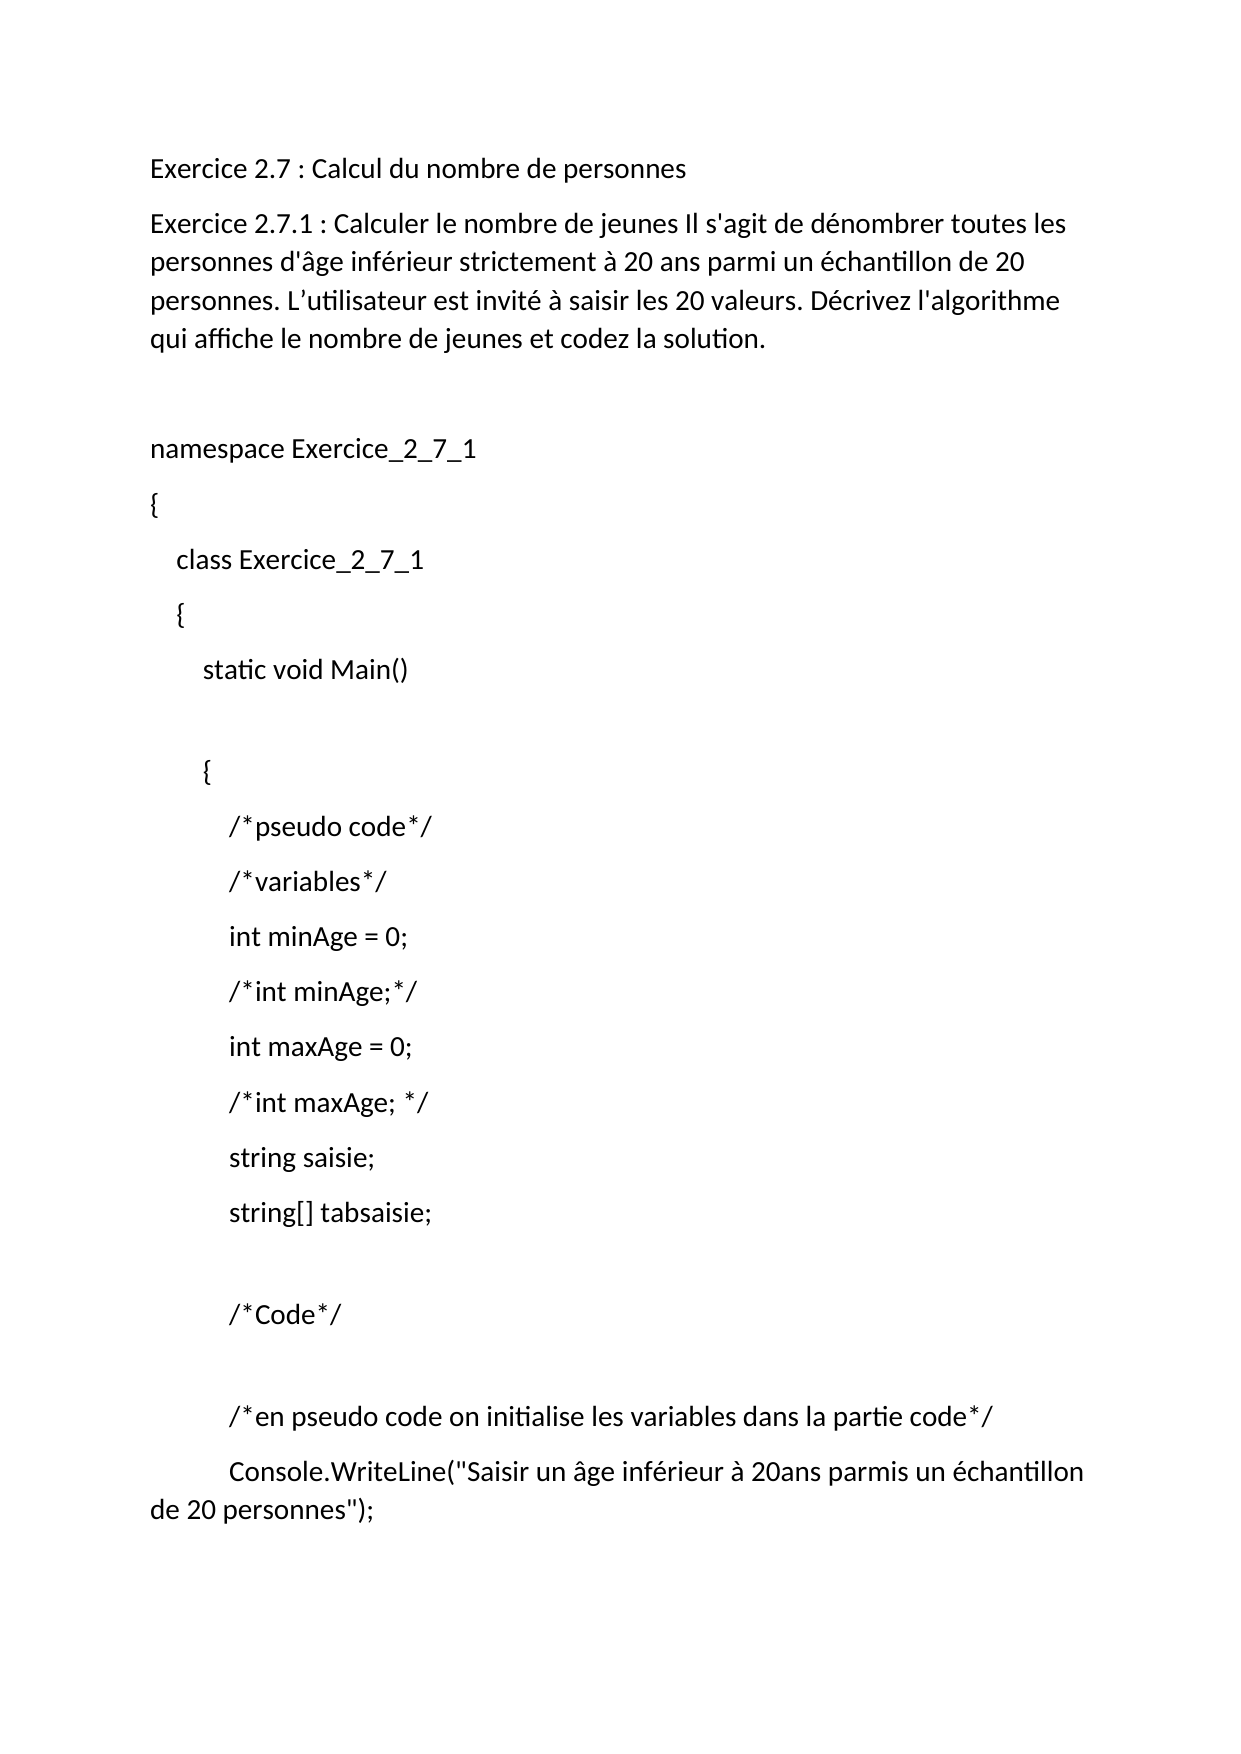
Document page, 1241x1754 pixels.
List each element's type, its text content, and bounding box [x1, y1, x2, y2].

text Exercice 2.7.1 : Calculer le nombre de jeunes Il s'agit de dénombrer toutes les personnes d'âge inférieur strictement à 20 ans parmi un échantillon de 20 personnes. L’utilisateur est invité à saisir les 20 valeurs. Décrivez l'algorithme qui affiche le nombre de jeunes et codez la solution. [150, 205, 1090, 356]
text { [150, 753, 1090, 789]
text { [150, 596, 1090, 632]
text string saisie; [150, 1139, 1090, 1174]
text /*en pseudo code on initialise les variables dans la partie code*/ [150, 1398, 1090, 1433]
text namespace Exercice_2_7_1 [150, 431, 1090, 466]
text /*int maxAge; */ [150, 1084, 1090, 1119]
text static void Main() [150, 651, 1090, 687]
text /*pseudo code*/ [150, 808, 1090, 844]
text { [150, 486, 1090, 521]
text /*variables*/ [150, 863, 1090, 899]
text /*Code*/ [150, 1296, 1090, 1331]
text Exercice 2.7 : Calcul du nombre de personnes [150, 150, 1090, 186]
text int maxAge = 0; [150, 1028, 1090, 1064]
text int minAge = 0; [150, 918, 1090, 954]
text string[] tabsaisie; [150, 1194, 1090, 1229]
text /*int minAge;*/ [150, 973, 1090, 1009]
text Console.WriteLine("Saisir un âge inférieur à 20ans parmis un échantillon de 20 personnes"); [150, 1453, 1090, 1527]
text class Exercice_2_7_1 [150, 541, 1090, 576]
